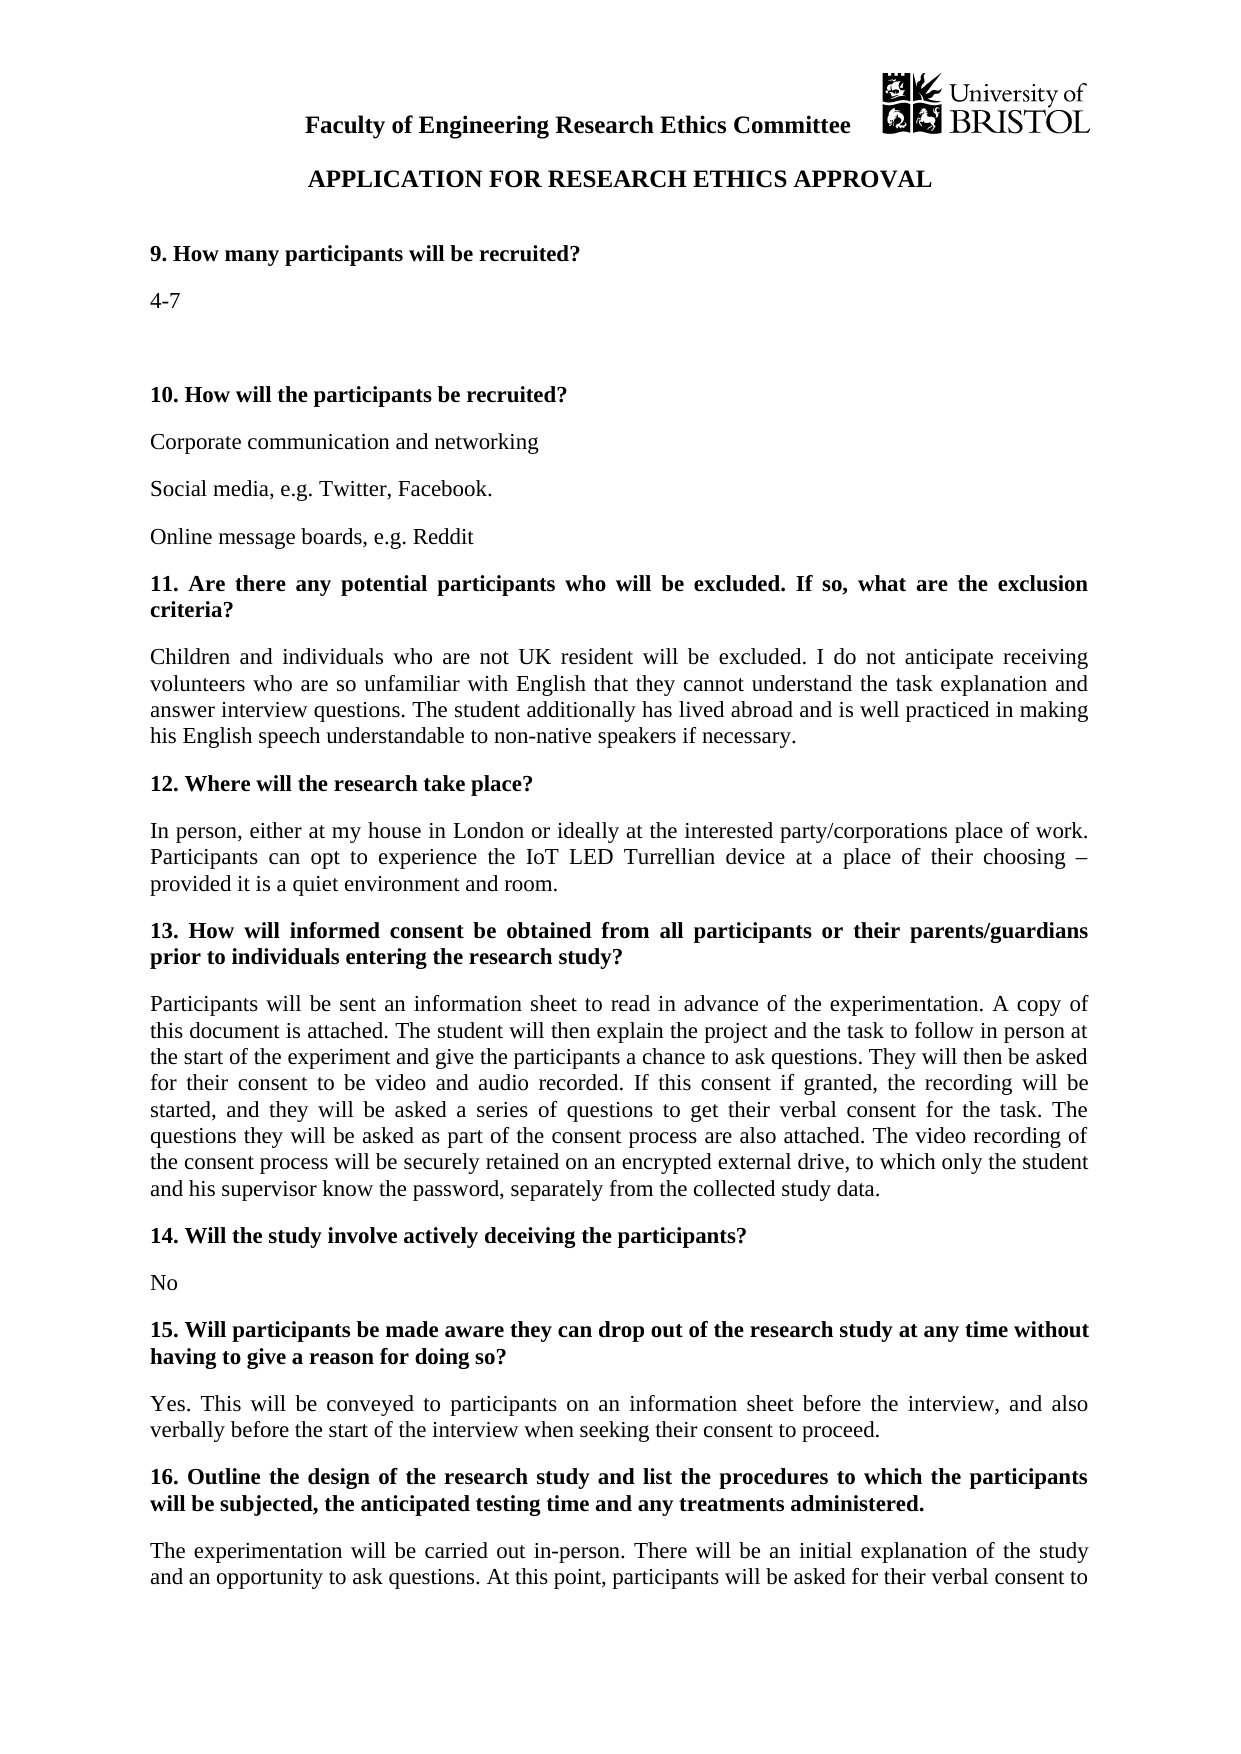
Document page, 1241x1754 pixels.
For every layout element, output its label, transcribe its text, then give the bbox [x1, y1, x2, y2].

picture [882, 73, 1091, 134]
text Children and individuals who are not UK resident will be excluded. I do not anticipate receiving volunteers who are so unfamiliar with English that they cannot understand the task explanation and answer interview questions. The student additionally has lived abroad and is well practiced in making his English speech understandable to non-native speakers if necessary. [150, 643, 1090, 749]
text 10. How will the participants be recruited? [150, 381, 1090, 407]
text 16. Outline the design of the research study and list the procedures to which the participants will be subjected, the anticipated testing time and any treatments administered. [150, 1463, 1090, 1516]
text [150, 1537, 1090, 1590]
text Yes. This will be conveyed to participants on an information sheet before the interview, and also verbally before the start of the interview when seeking their consent to proceed. [150, 1390, 1090, 1443]
text 13. How will informed consent be obtained from all participants or their parents/guardians prior to individuals entering the research study? [150, 917, 1090, 969]
text 14. Will the study involve actively deceiving the participants? [150, 1222, 1090, 1248]
text No [150, 1269, 1090, 1296]
text Online message boards, e.g. Reddit [150, 523, 1090, 549]
text Corporate communication and networking [150, 428, 1090, 455]
text In person, either at my house in London or ideally at the interested party/corporations place of work. Participants can opt to experience the IoT LED Turrellian device at a place of their choosing – provided it is a quiet environment and room. [150, 817, 1090, 896]
text Participants will be sent an information sheet to read in advance of the experimentation. A copy of this document is attached. The student will then explain the project and the task to follow in person at the start of the experiment and give the participants a chance to ask questions. They will then be asked for their consent to be video and audio recorded. If this consent if granted, the recording will be started, and they will be asked a series of questions to get their verbal consent for the task. The questions they will be asked as part of the consent process are also attached. The video recording of the consent process will be securely retained on an encrypted external drive, to which only the student and his supervisor know the password, separately from the collected study data. [150, 990, 1090, 1201]
text 15. Will participants be made aware they can drop out of the research study at any time without having to give a reason for doing so? [150, 1316, 1090, 1369]
text 4-7 [150, 287, 1090, 313]
text 9. How many participants will be recruited? [150, 239, 1090, 266]
text Social media, e.g. Twitter, Facebook. [150, 476, 1090, 502]
text 11. Are there any potential participants who will be excluded. If so, what are the exclusion criteria? [150, 570, 1090, 623]
text 12. Where will the research take place? [150, 770, 1090, 796]
